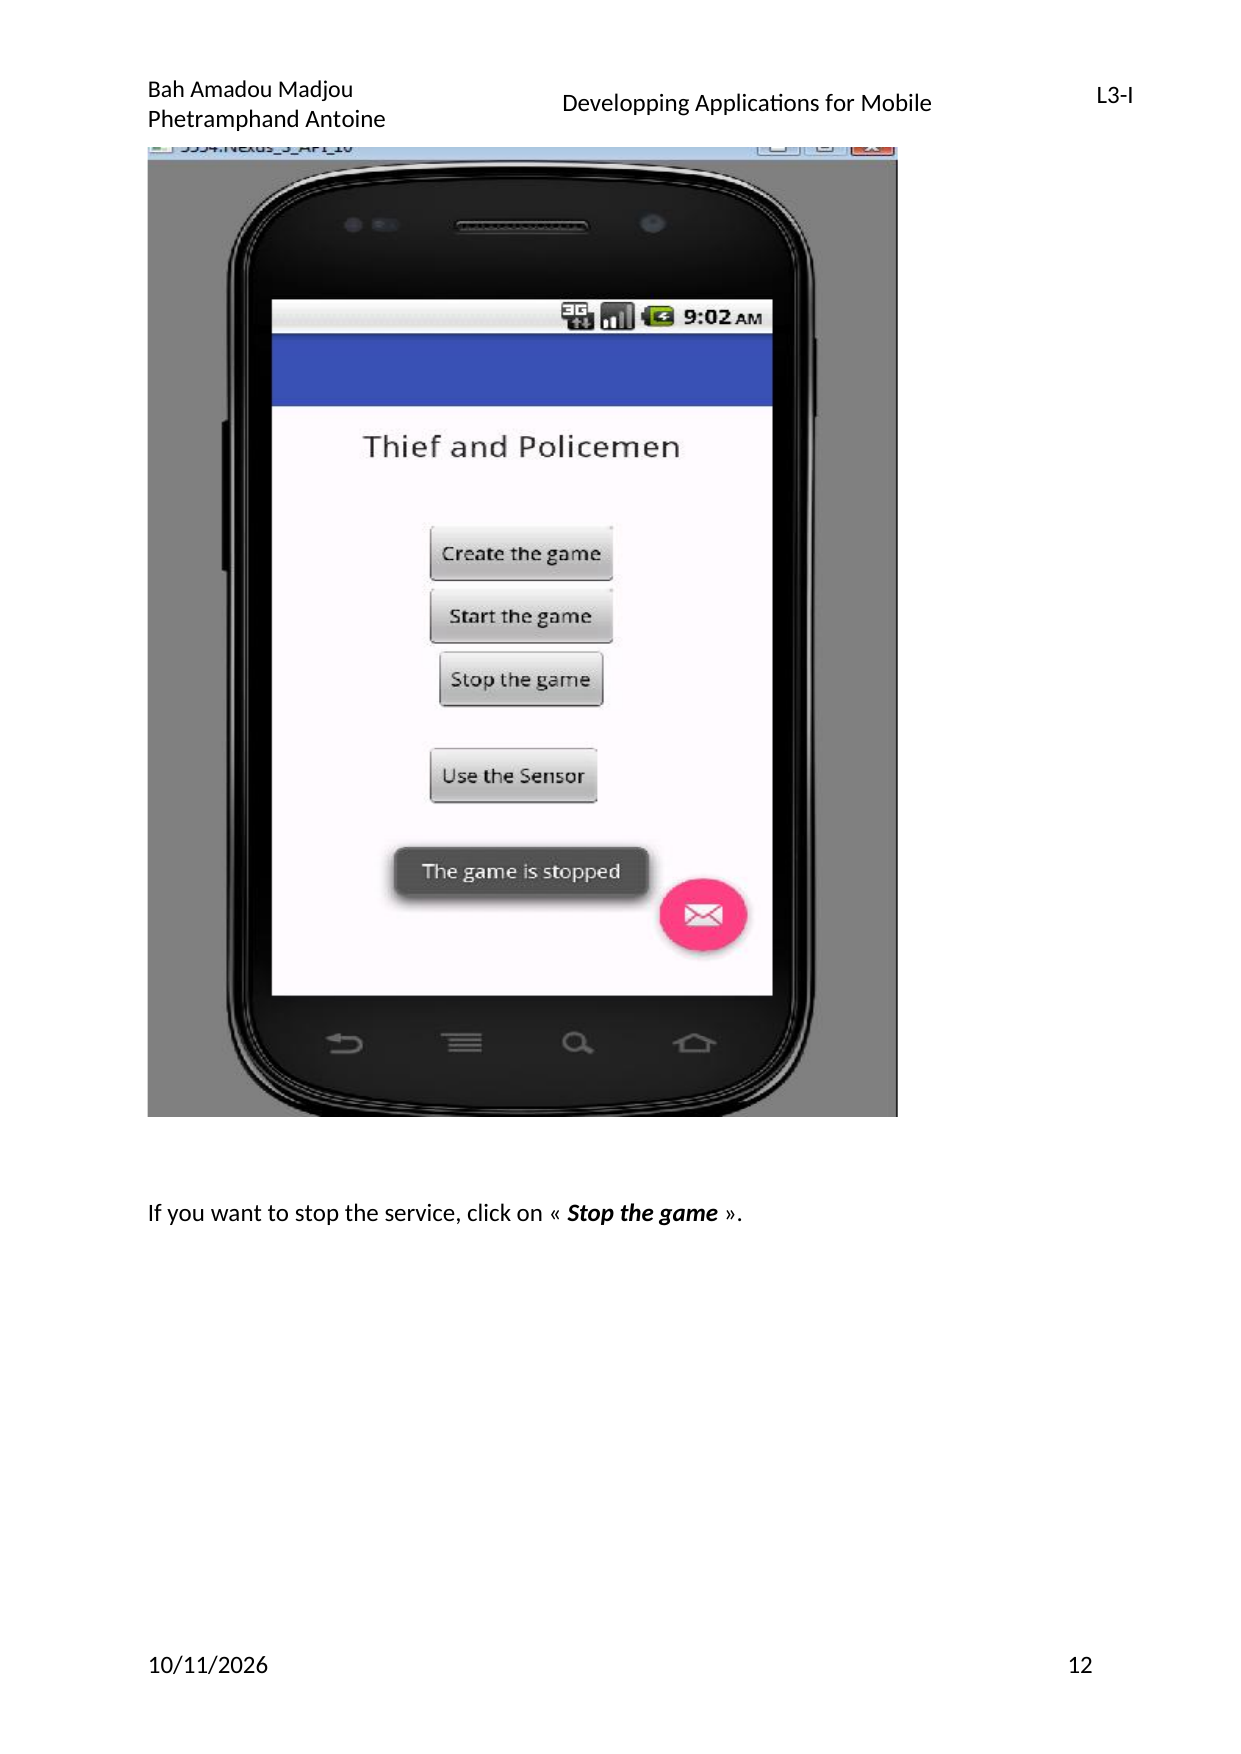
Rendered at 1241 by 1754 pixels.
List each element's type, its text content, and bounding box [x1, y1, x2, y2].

picture [147, 147, 898, 1117]
text If you want to stop the service, click on « Stop the game ». [148, 1197, 1093, 1228]
